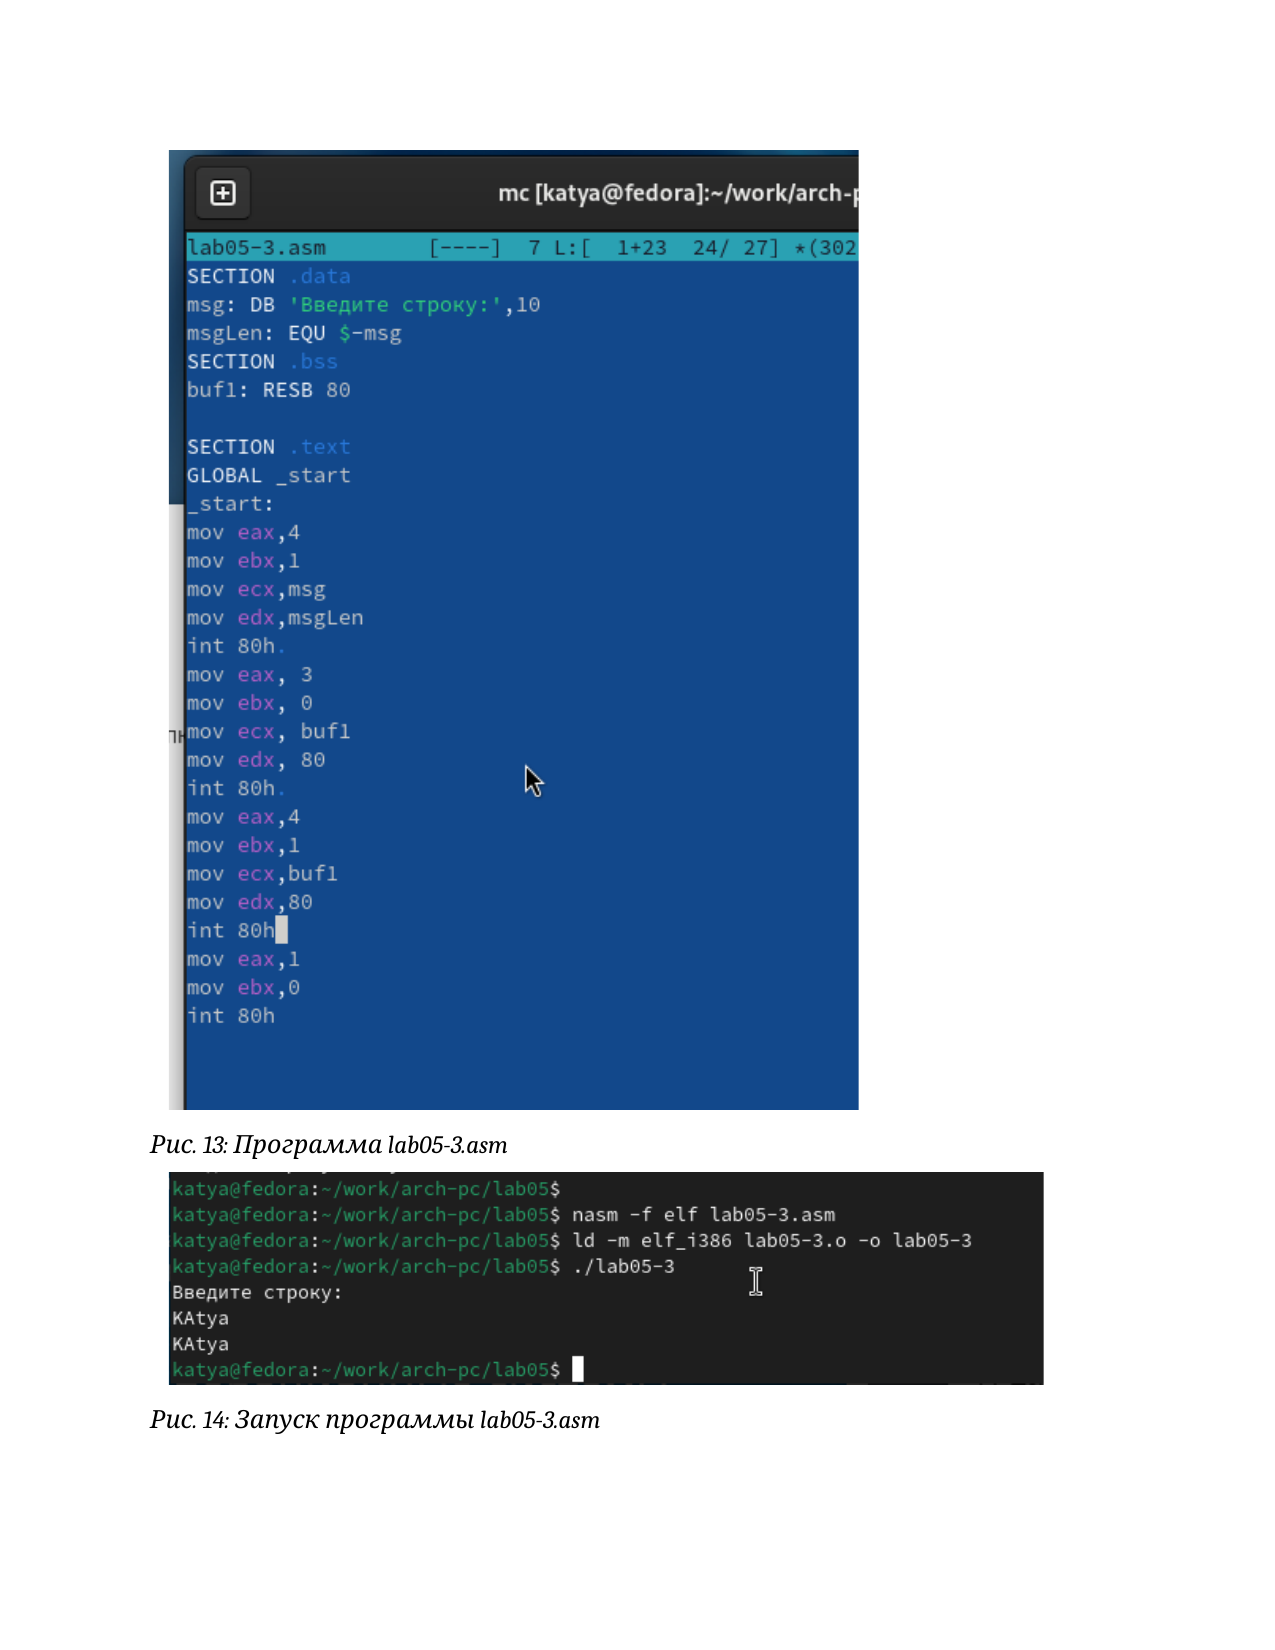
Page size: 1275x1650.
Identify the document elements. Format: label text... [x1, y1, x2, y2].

picture [168, 150, 859, 1110]
picture [168, 1172, 1044, 1385]
text Рис. 13: Программа lab05-3.asm [150, 1131, 1125, 1159]
text Рис. 14: Запуск программы lab05-3.asm [150, 1406, 1125, 1434]
